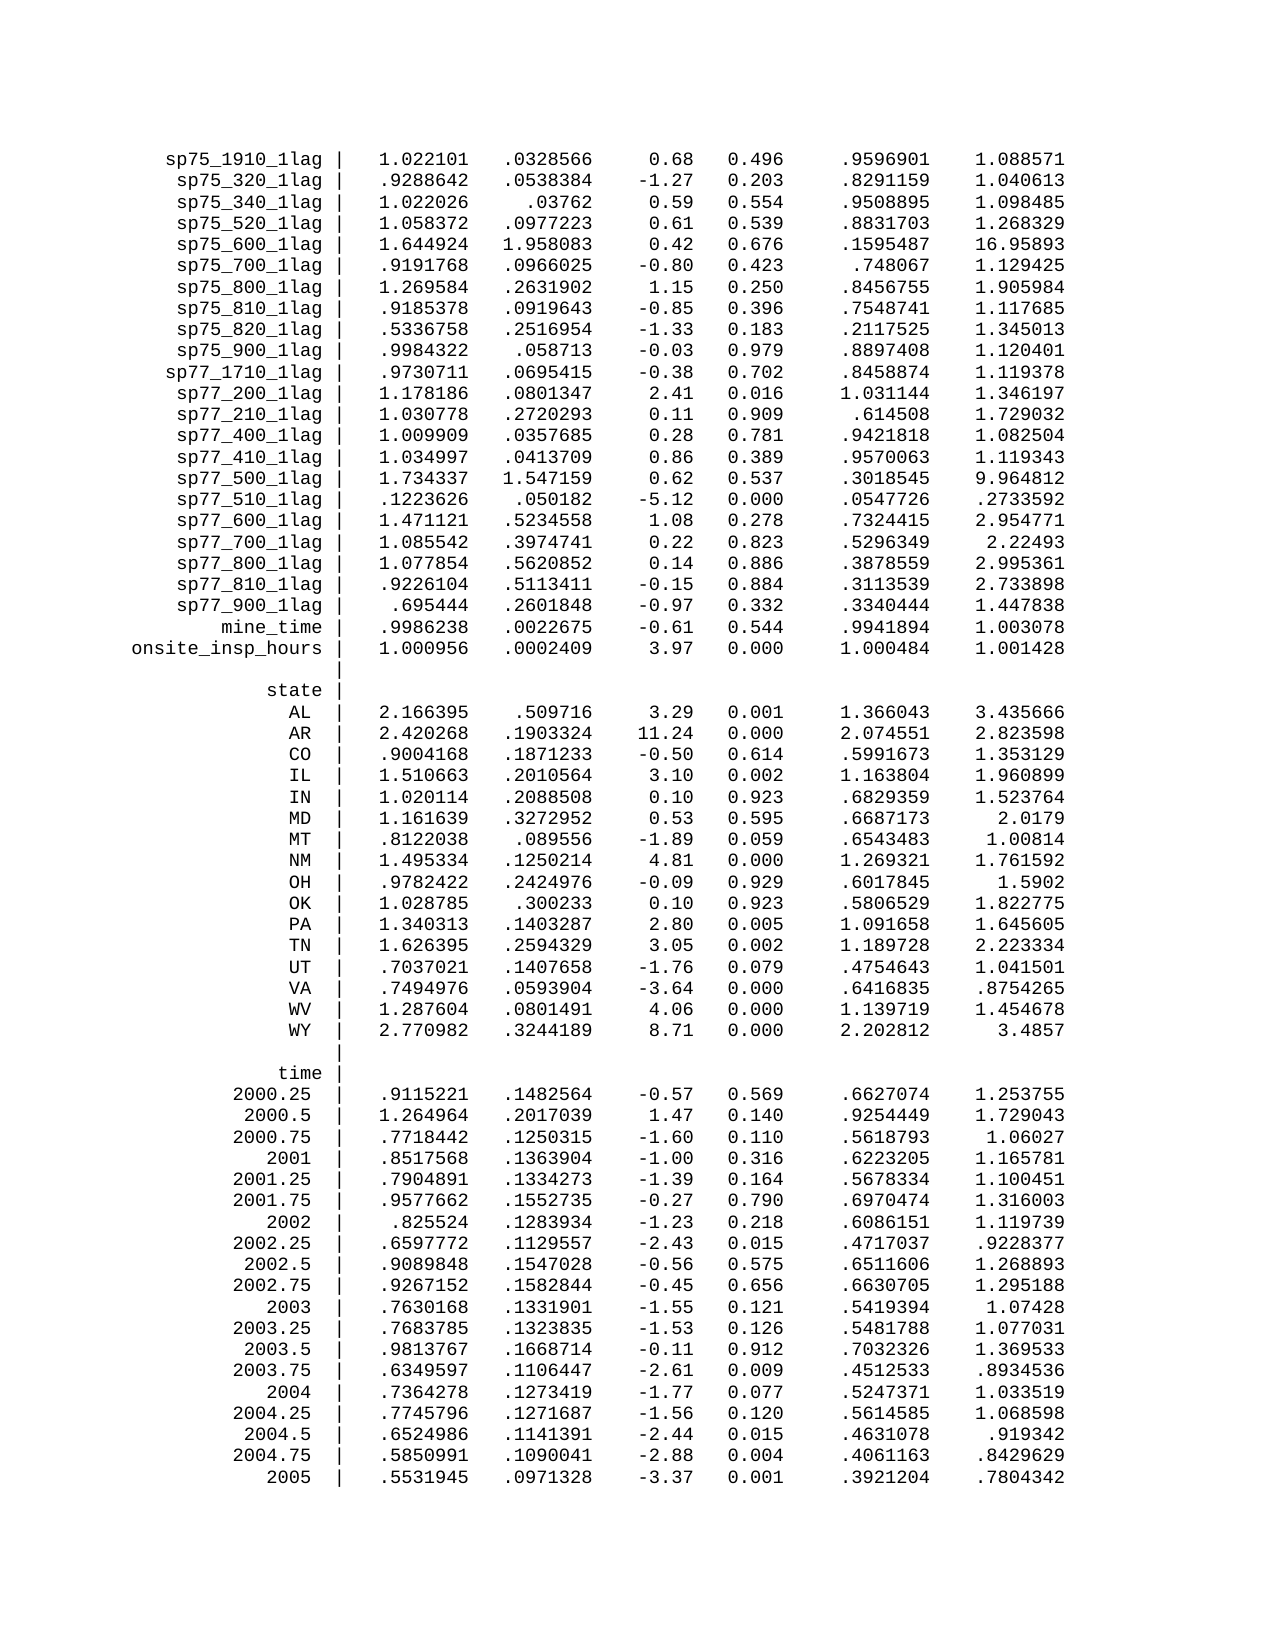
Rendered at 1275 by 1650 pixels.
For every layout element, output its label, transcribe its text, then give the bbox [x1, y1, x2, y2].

text 2004.5 | .6524986 .1141391 -2.44 0.015 .4631078 .919342 [131, 1425, 1162, 1446]
text onsite_insp_hours | 1.000956 .0002409 3.97 0.000 1.000484 1.001428 [131, 639, 1162, 660]
text sp77_1710_1lag | .9730711 .0695415 -0.38 0.702 .8458874 1.119378 [131, 362, 1162, 384]
text | [131, 1042, 1162, 1064]
text sp75_810_1lag | .9185378 .0919643 -0.85 0.396 .7548741 1.117685 [131, 299, 1162, 320]
text sp75_1910_1lag | 1.022101 .0328566 0.68 0.496 .9596901 1.088571 [131, 150, 1162, 171]
text 2001.25 | .7904891 .1334273 -1.39 0.164 .5678334 1.100451 [131, 1170, 1162, 1191]
text OH | .9782422 .2424976 -0.09 0.929 .6017845 1.5902 [131, 872, 1162, 894]
text VA | .7494976 .0593904 -3.64 0.000 .6416835 .8754265 [131, 979, 1162, 1000]
text IL | 1.510663 .2010564 3.10 0.002 1.163804 1.960899 [131, 766, 1162, 787]
text AR | 2.420268 .1903324 11.24 0.000 2.074551 2.823598 [131, 724, 1162, 745]
text sp77_210_1lag | 1.030778 .2720293 0.11 0.909 .614508 1.729032 [131, 405, 1162, 426]
text sp77_810_1lag | .9226104 .5113411 -0.15 0.884 .3113539 2.733898 [131, 575, 1162, 596]
text sp75_700_1lag | .9191768 .0966025 -0.80 0.423 .748067 1.129425 [131, 256, 1162, 277]
text 2000.25 | .9115221 .1482564 -0.57 0.569 .6627074 1.253755 [131, 1085, 1162, 1106]
text PA | 1.340313 .1403287 2.80 0.005 1.091658 1.645605 [131, 915, 1162, 936]
text UT | .7037021 .1407658 -1.76 0.079 .4754643 1.041501 [131, 957, 1162, 979]
text 2002.5 | .9089848 .1547028 -0.56 0.575 .6511606 1.268893 [131, 1255, 1162, 1276]
text MT | .8122038 .089556 -1.89 0.059 .6543483 1.00814 [131, 830, 1162, 851]
text sp75_600_1lag | 1.644924 1.958083 0.42 0.676 .1595487 16.95893 [131, 235, 1162, 256]
text | [131, 660, 1162, 681]
text sp77_600_1lag | 1.471121 .5234558 1.08 0.278 .7324415 2.954771 [131, 511, 1162, 532]
text 2000.5 | 1.264964 .2017039 1.47 0.140 .9254449 1.729043 [131, 1106, 1162, 1127]
text CO | .9004168 .1871233 -0.50 0.614 .5991673 1.353129 [131, 745, 1162, 766]
text 2004.25 | .7745796 .1271687 -1.56 0.120 .5614585 1.068598 [131, 1404, 1162, 1425]
text sp77_800_1lag | 1.077854 .5620852 0.14 0.886 .3878559 2.995361 [131, 554, 1162, 575]
text sp75_520_1lag | 1.058372 .0977223 0.61 0.539 .8831703 1.268329 [131, 214, 1162, 235]
text 2003 | .7630168 .1331901 -1.55 0.121 .5419394 1.07428 [131, 1297, 1162, 1319]
text sp77_700_1lag | 1.085542 .3974741 0.22 0.823 .5296349 2.22493 [131, 532, 1162, 554]
text sp77_410_1lag | 1.034997 .0413709 0.86 0.389 .9570063 1.119343 [131, 447, 1162, 469]
text sp77_510_1lag | .1223626 .050182 -5.12 0.000 .0547726 .2733592 [131, 490, 1162, 511]
text sp77_400_1lag | 1.009909 .0357685 0.28 0.781 .9421818 1.082504 [131, 426, 1162, 447]
text 2000.75 | .7718442 .1250315 -1.60 0.110 .5618793 1.06027 [131, 1127, 1162, 1149]
text WY | 2.770982 .3244189 8.71 0.000 2.202812 3.4857 [131, 1021, 1162, 1042]
text sp75_820_1lag | .5336758 .2516954 -1.33 0.183 .2117525 1.345013 [131, 320, 1162, 341]
text sp77_500_1lag | 1.734337 1.547159 0.62 0.537 .3018545 9.964812 [131, 469, 1162, 490]
text 2003.25 | .7683785 .1323835 -1.53 0.126 .5481788 1.077031 [131, 1319, 1162, 1340]
text MD | 1.161639 .3272952 0.53 0.595 .6687173 2.0179 [131, 809, 1162, 830]
text 2001.75 | .9577662 .1552735 -0.27 0.790 .6970474 1.316003 [131, 1191, 1162, 1212]
text state | [131, 681, 1162, 702]
text IN | 1.020114 .2088508 0.10 0.923 .6829359 1.523764 [131, 787, 1162, 809]
text time | [131, 1064, 1162, 1085]
text NM | 1.495334 .1250214 4.81 0.000 1.269321 1.761592 [131, 851, 1162, 872]
text mine_time | .9986238 .0022675 -0.61 0.544 .9941894 1.003078 [131, 617, 1162, 639]
text AL | 2.166395 .509716 3.29 0.001 1.366043 3.435666 [131, 702, 1162, 724]
text 2001 | .8517568 .1363904 -1.00 0.316 .6223205 1.165781 [131, 1149, 1162, 1170]
text sp75_340_1lag | 1.022026 .03762 0.59 0.554 .9508895 1.098485 [131, 192, 1162, 214]
text sp75_800_1lag | 1.269584 .2631902 1.15 0.250 .8456755 1.905984 [131, 277, 1162, 299]
text WV | 1.287604 .0801491 4.06 0.000 1.139719 1.454678 [131, 1000, 1162, 1021]
text 2003.75 | .6349597 .1106447 -2.61 0.009 .4512533 .8934536 [131, 1361, 1162, 1382]
text sp77_200_1lag | 1.178186 .0801347 2.41 0.016 1.031144 1.346197 [131, 384, 1162, 405]
text 2002 | .825524 .1283934 -1.23 0.218 .6086151 1.119739 [131, 1212, 1162, 1234]
text 2002.75 | .9267152 .1582844 -0.45 0.656 .6630705 1.295188 [131, 1276, 1162, 1297]
text sp75_320_1lag | .9288642 .0538384 -1.27 0.203 .8291159 1.040613 [131, 171, 1162, 192]
text 2003.5 | .9813767 .1668714 -0.11 0.912 .7032326 1.369533 [131, 1340, 1162, 1361]
text 2004 | .7364278 .1273419 -1.77 0.077 .5247371 1.033519 [131, 1382, 1162, 1404]
text sp77_900_1lag | .695444 .2601848 -0.97 0.332 .3340444 1.447838 [131, 596, 1162, 617]
text 2005 | .5531945 .0971328 -3.37 0.001 .3921204 .7804342 [131, 1467, 1162, 1489]
text OK | 1.028785 .300233 0.10 0.923 .5806529 1.822775 [131, 894, 1162, 915]
text 2004.75 | .5850991 .1090041 -2.88 0.004 .4061163 .8429629 [131, 1446, 1162, 1467]
text sp75_900_1lag | .9984322 .058713 -0.03 0.979 .8897408 1.120401 [131, 341, 1162, 362]
text 2002.25 | .6597772 .1129557 -2.43 0.015 .4717037 .9228377 [131, 1234, 1162, 1255]
text TN | 1.626395 .2594329 3.05 0.002 1.189728 2.223334 [131, 936, 1162, 957]
